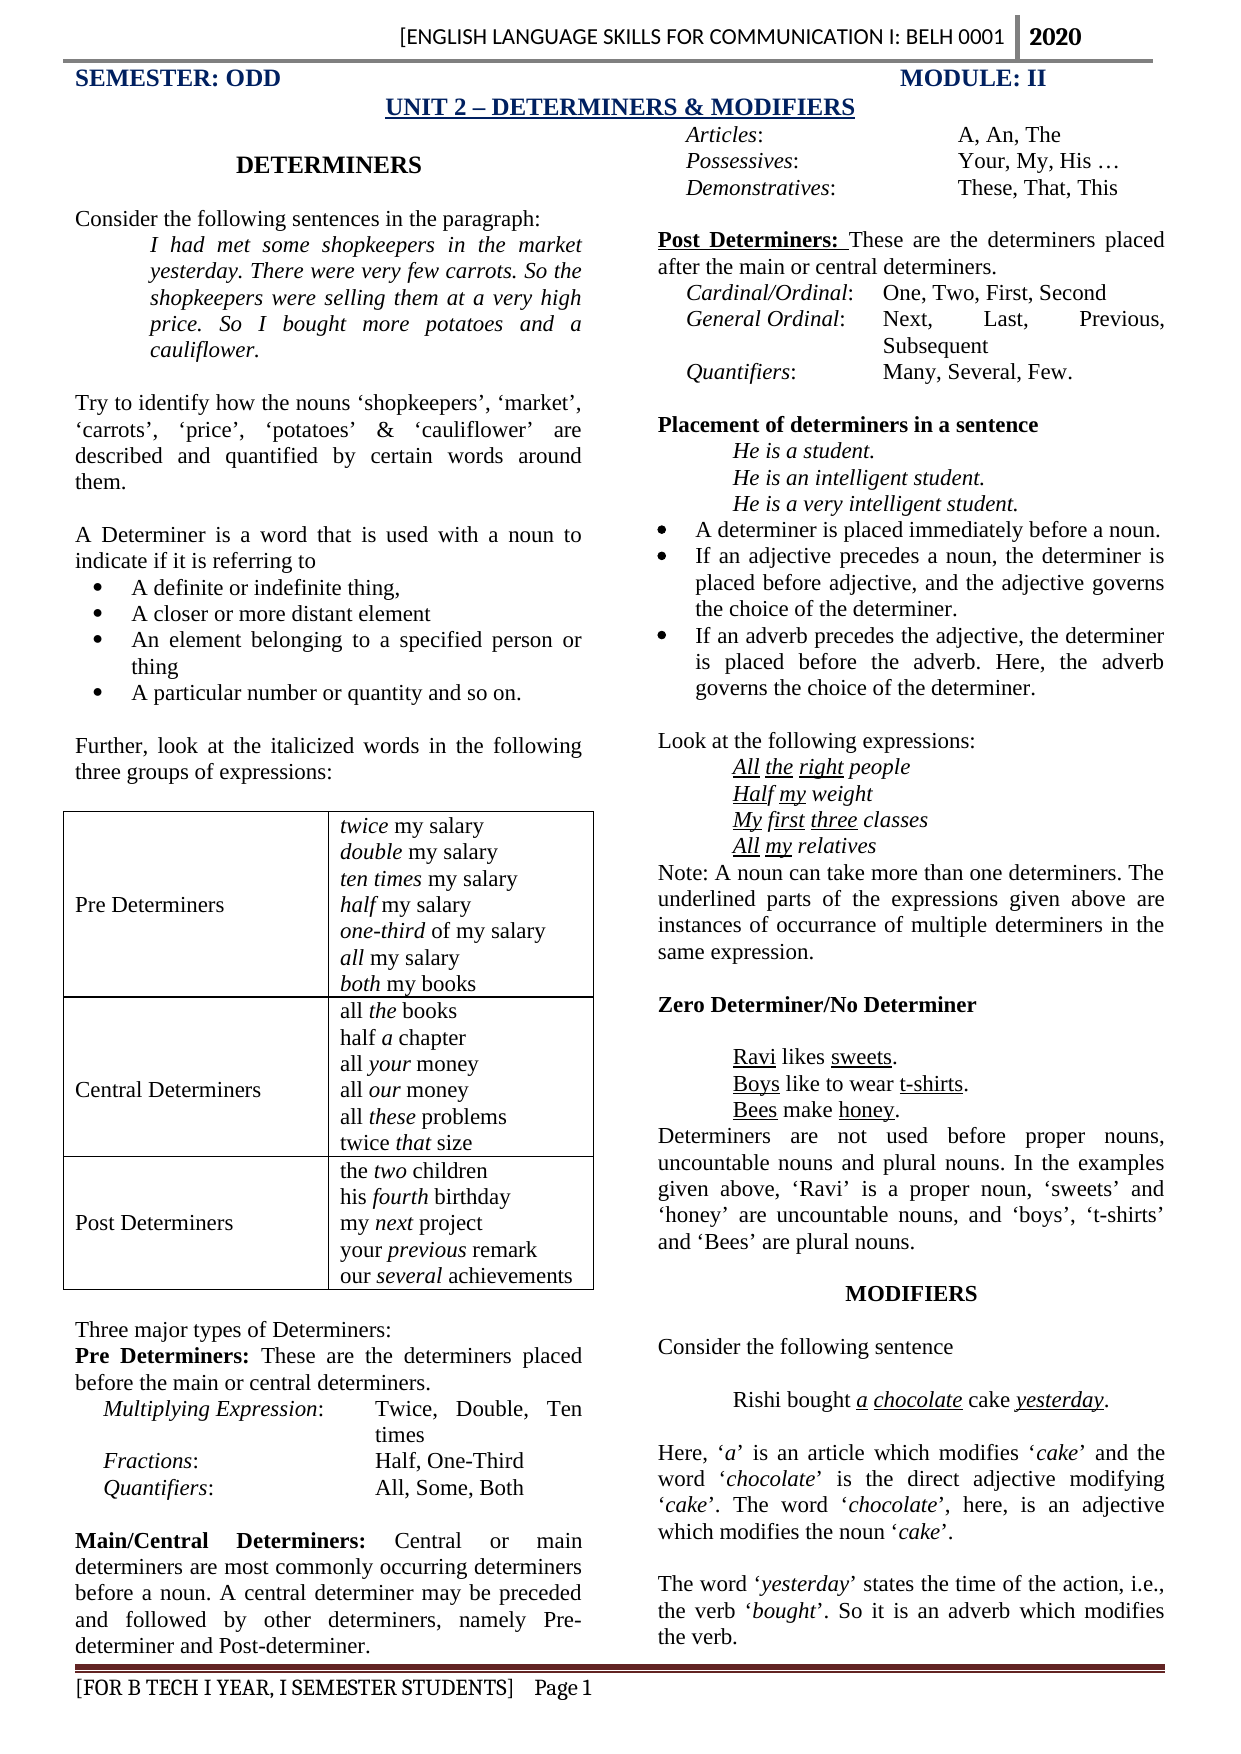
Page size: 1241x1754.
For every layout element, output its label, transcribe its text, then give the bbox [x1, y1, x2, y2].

text Rishi bought a chocolate cake yesterday. [658, 1386, 1165, 1412]
text DETERMINERS [75, 150, 583, 178]
text Consider the following sentences in the paragraph: [75, 205, 583, 231]
table_cell all the books half a chapter all your money all our money all these problems twice that size [329, 998, 593, 1156]
text MODIFIERS [658, 1281, 1165, 1307]
text Note: A noun can take more than one determiners. The underlined parts of the expressions given above are instances of occurrance of multiple determiners in the same expression. [658, 859, 1165, 964]
text Determiners are not used before proper nouns, uncountable nouns and plural nouns. In the examples given above, ‘Ravi’ is a proper noun, ‘sweets’ and ‘honey’ are uncountable nouns, and ‘boys’, ‘t-shirts’ and ‘Bees’ are plural nouns. [658, 1122, 1165, 1254]
text He is a student. [658, 437, 1165, 463]
text Post Determiners: These are the determiners placed after the main or central determiners. [658, 226, 1165, 279]
text Main/Central Determiners: Central or main determiners are most commonly occurring determiners before a noun. A central determiner may be preceded and followed by other determiners, namely Pre-determiner and Post-determiner. [75, 1527, 583, 1658]
table_cell Post Determiners [64, 1157, 328, 1288]
list A closer or more distant element [94, 600, 583, 626]
text My first three classes [658, 806, 1165, 832]
text Look at the following expressions: [658, 727, 1165, 753]
list A determiner is placed immediately before a noun. [658, 516, 1165, 543]
text Possessives: Your, My, His … [658, 147, 1165, 174]
text Try to identify how the nouns ‘shopkeepers’, ‘market’, ‘carrots’, ‘price’, ‘potatoes’ & ‘cauliflower’ are described and quantified by certain words around them. [75, 389, 583, 495]
text Three major types of Determiners: [75, 1316, 583, 1342]
text A Determiner is a word that is used with a noun to indicate if it is referring to [75, 521, 583, 574]
list An element belonging to a specified person or thing [94, 626, 583, 679]
table_header Pre Determiners [64, 812, 328, 996]
text Half my weight [658, 780, 1165, 806]
text Demonstratives: These, That, This [658, 174, 1165, 200]
list If an adverb precedes the adjective, the determiner is placed before the adverb. Here, the adverb governs the choice of the determiner. [658, 622, 1165, 701]
text Ravi likes sweets. [658, 1043, 1165, 1070]
text All the right people [658, 753, 1165, 780]
table_header twice my salary double my salary ten times my salary half my salary one-third of my salary all my salary both my books [329, 812, 593, 996]
text Placement of determiners in a sentence [658, 411, 1165, 437]
text Cardinal/Ordinal: One, Two, First, Second [658, 279, 1165, 305]
text Pre Determiners: These are the determiners placed before the main or central determiners. [75, 1342, 583, 1395]
text Bees make honey. [658, 1096, 1165, 1122]
table_cell the two children his fourth birthday my next project your previous remark our several achievements [329, 1157, 593, 1288]
text The word ‘yesterday’ states the time of the action, i.e., the verb ‘bought’. So it is an adverb which modifies the verb. [658, 1570, 1165, 1649]
text Multiplying Expression: Twice, Double, Ten times [103, 1395, 583, 1448]
text Here, ‘a’ is an article which modifies ‘cake’ and the word ‘chocolate’ is the direct adjective modifying ‘cake’. The word ‘chocolate’, here, is an adjective which modifies the noun ‘cake’. [658, 1439, 1165, 1544]
text I had met some shopkeepers in the market yesterday. There were very few carrots. So the shopkeepers were selling them at a very high price. So I bought more potatoes and a cauliflower. [150, 231, 583, 363]
text He is a very intelligent student. [658, 490, 1165, 516]
text Zero Determiner/No Determiner [658, 991, 1165, 1017]
list If an adjective precedes a noun, the determiner is placed before adjective, and the adjective governs the choice of the determiner. [658, 543, 1165, 622]
list A definite or indefinite thing, [94, 574, 583, 600]
text All my relatives [658, 832, 1165, 859]
text Quantifiers: Many, Several, Few. [658, 358, 1165, 384]
text Quantifiers: All, Some, Both [75, 1474, 583, 1500]
list A particular number or quantity and so on. [94, 679, 583, 706]
text Boys like to wear t-shirts. [658, 1070, 1165, 1096]
text Consider the following sentence [658, 1333, 1165, 1359]
text Further, look at the italicized words in the following three groups of expressions: [75, 732, 583, 784]
text General Ordinal: Next, Last, Previous, Subsequent [686, 305, 1165, 358]
text Fractions: Half, One-Third [103, 1448, 583, 1474]
text Articles: A, An, The [658, 121, 1165, 147]
table_cell Central Determiners [64, 998, 328, 1156]
text He is an intelligent student. [658, 463, 1165, 490]
